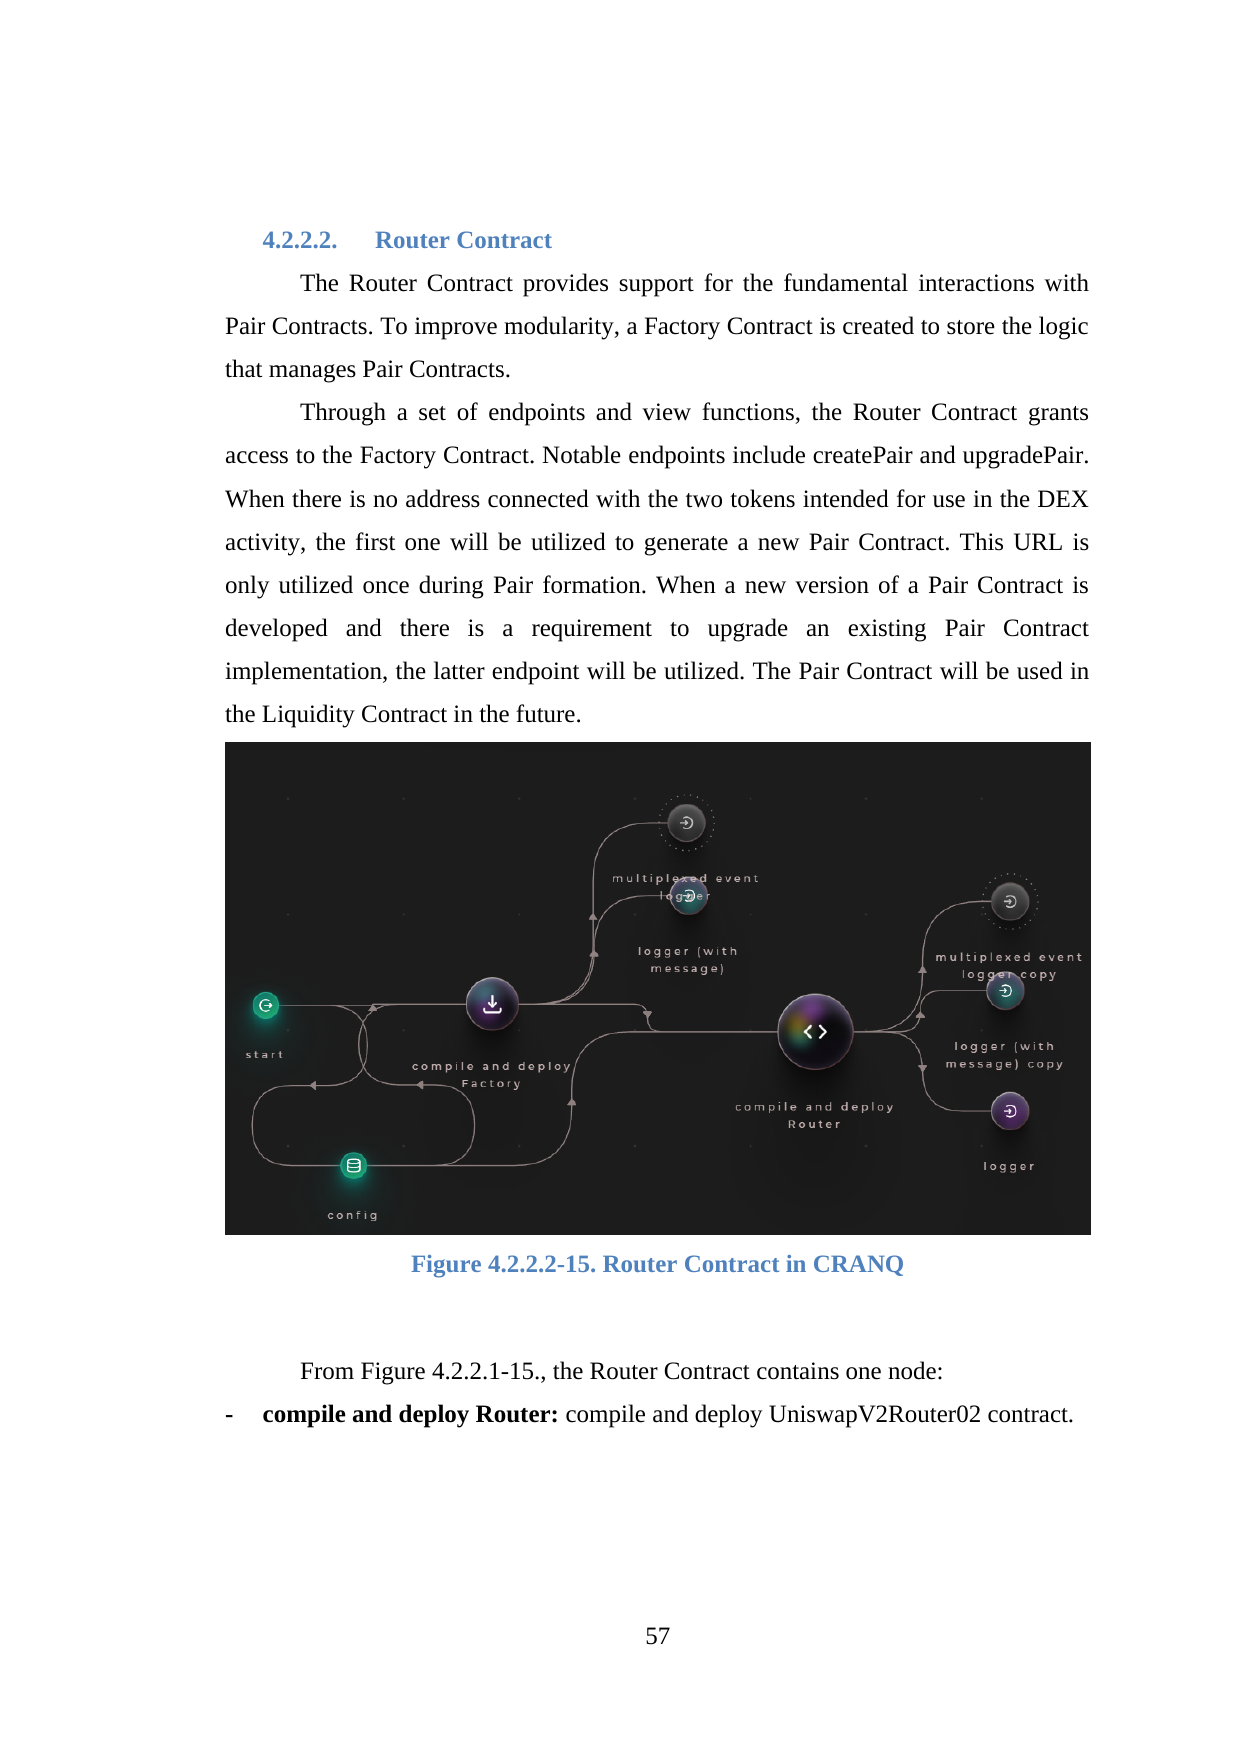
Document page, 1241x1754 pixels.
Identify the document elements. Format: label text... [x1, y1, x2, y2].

list compile and deploy Router: compile and deploy UniswapV2Router02 contract. [225, 1399, 1090, 1428]
text Through a set of endpoints and view functions, the Router Contract grants access to the Factory Contract. Notable endpoints include createPair and upgradePair. When there is no address connected with the two tokens intended for use in the DEX activity, the first one will be utilized to generate a new Pair Contract. This URL is only utilized once during Pair formation. When a new version of a Pair Contract is developed and there is a requirement to upgrade an existing Pair Contract implementation, the latter endpoint will be utilized. The Pair Contract will be used in the Liquidity Contract in the future. [225, 397, 1090, 728]
text From Figure 4.2.2.1-15., the Router Contract contains one node: [225, 1356, 1090, 1385]
text The Router Contract provides support for the fundamental interactions with Pair Contracts. To improve modularity, a Factory Contract is created to store the logic that manages Pair Contracts. [225, 268, 1090, 383]
text Figure 4.2.2.2-15. Router Contract in CRANQ [225, 1249, 1090, 1278]
picture [225, 742, 1091, 1235]
subtitle Router Contract [262, 225, 1090, 254]
